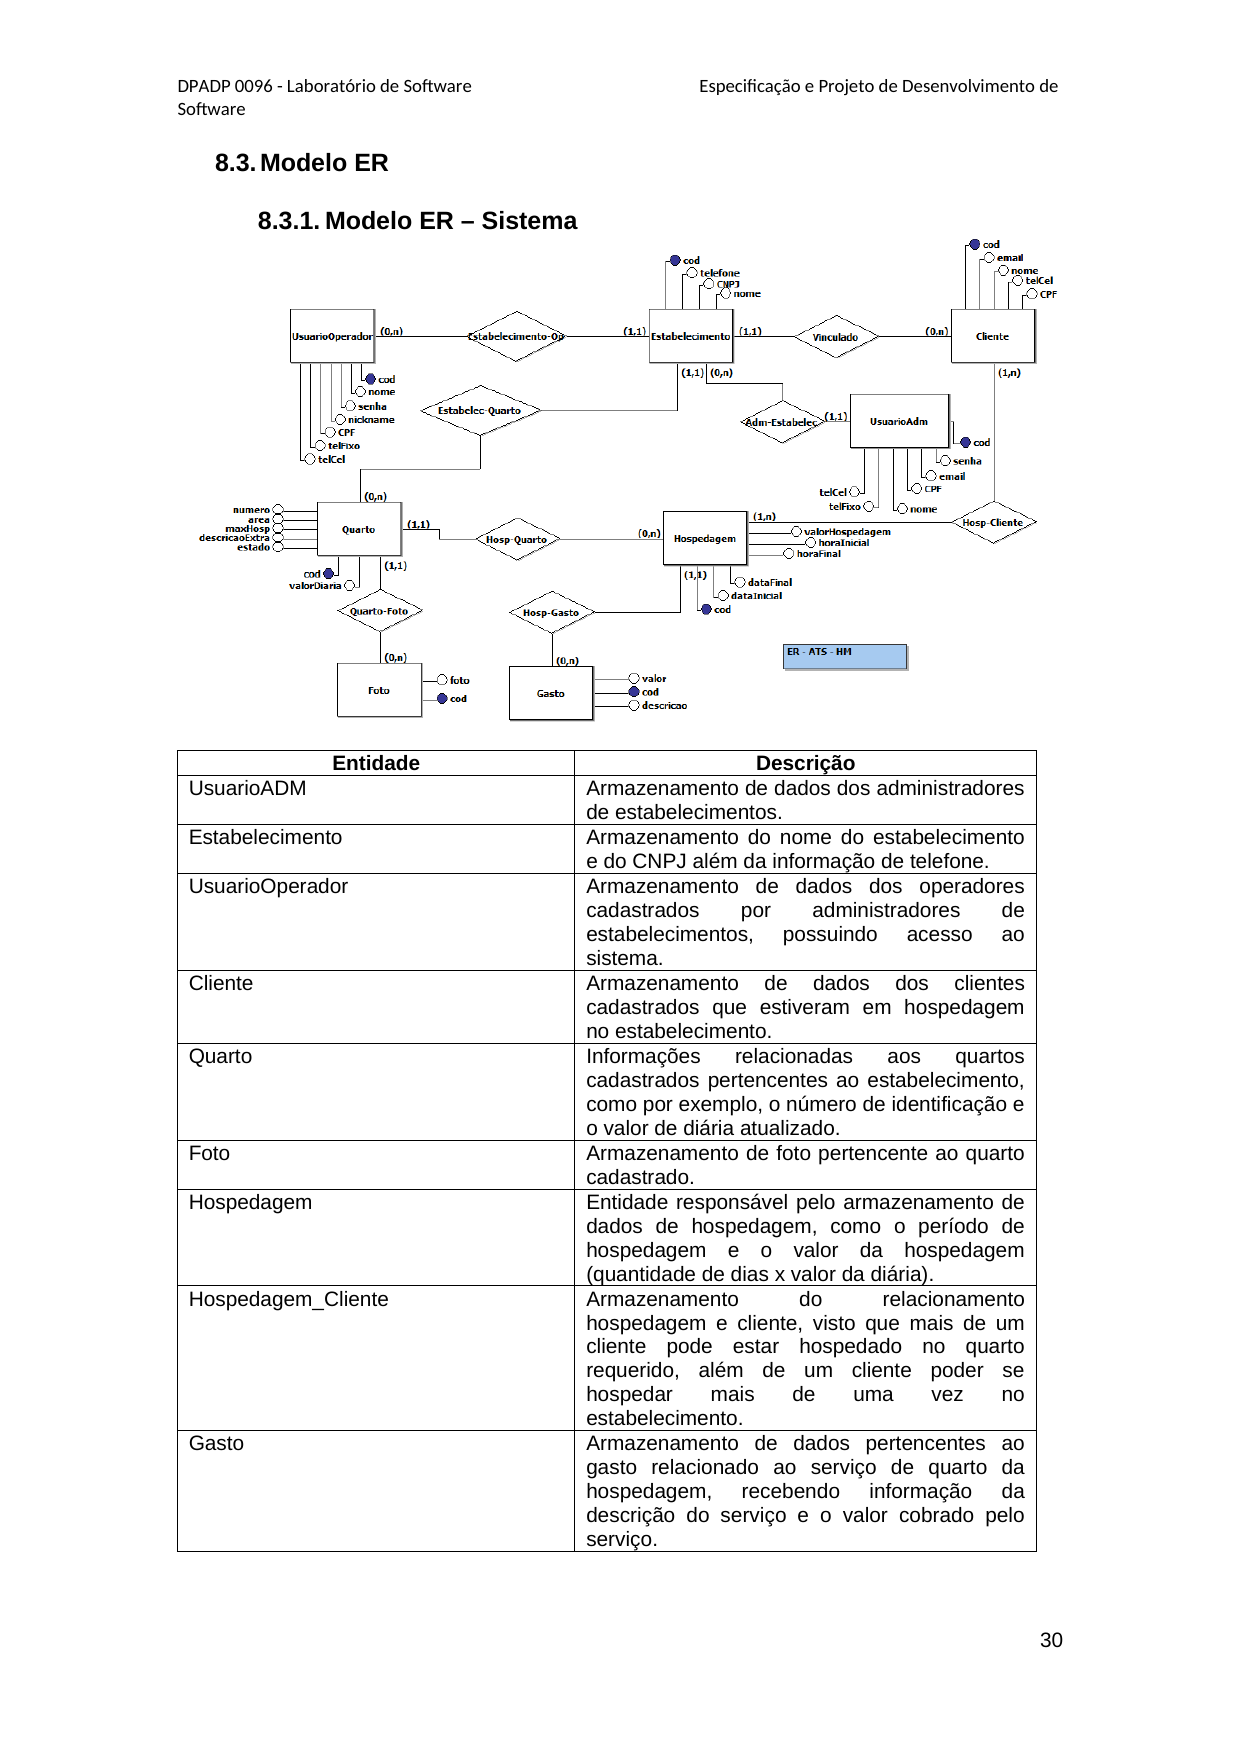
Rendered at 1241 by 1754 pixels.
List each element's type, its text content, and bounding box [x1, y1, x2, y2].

table_cell Armazenamento de foto pertencente ao quarto cadastrado. [575, 1141, 1036, 1188]
table_cell Armazenamento de dados dos administradores de estabelecimentos. [575, 776, 1036, 824]
table_cell Gasto [178, 1431, 574, 1551]
table_cell Estabelecimento [178, 825, 574, 873]
table_cell Hospedagem [178, 1190, 574, 1285]
list Modelo ER [215, 148, 1063, 177]
table_cell Armazenamento de dados dos clientes cadastrados que estiveram em hospedagem no estabelecimento. [575, 971, 1036, 1043]
table_cell Hospedagem_Cliente [178, 1286, 574, 1430]
table_cell Quarto [178, 1044, 574, 1139]
list Modelo ER – Sistema [258, 206, 1063, 234]
table_cell Informações relacionadas aos quartos cadastrados pertencentes ao estabelecimento, como por exemplo, o número de identificação e o valor de diária atualizado. [575, 1044, 1036, 1139]
table_cell Armazenamento de dados pertencentes ao gasto relacionado ao serviço de quarto da hospedagem, recebendo informação da descrição do serviço e o valor cobrado pelo serviço. [575, 1431, 1036, 1551]
picture [177, 234, 1063, 722]
table_cell Entidade responsável pelo armazenamento de dados de hospedagem, como o período de hospedagem e o valor da hospedagem (quantidade de dias x valor da diária). [575, 1190, 1036, 1285]
table_cell Armazenamento do nome do estabelecimento e do CNPJ além da informação de telefone. [575, 825, 1036, 873]
table_cell Cliente [178, 971, 574, 1043]
table_cell Foto [178, 1141, 574, 1188]
table_header Entidade [178, 751, 574, 775]
table_cell Armazenamento de dados dos operadores cadastrados por administradores de estabelecimentos, possuindo acesso ao sistema. [575, 874, 1036, 970]
table_cell UsuarioADM [178, 776, 574, 824]
table_header Descrição [575, 751, 1036, 775]
table_cell UsuarioOperador [178, 874, 574, 970]
table_cell Armazenamento do relacionamento hospedagem e cliente, visto que mais de um cliente pode estar hospedado no quarto requerido, além de um cliente poder se hospedar mais de uma vez no estabelecimento. [575, 1286, 1036, 1430]
